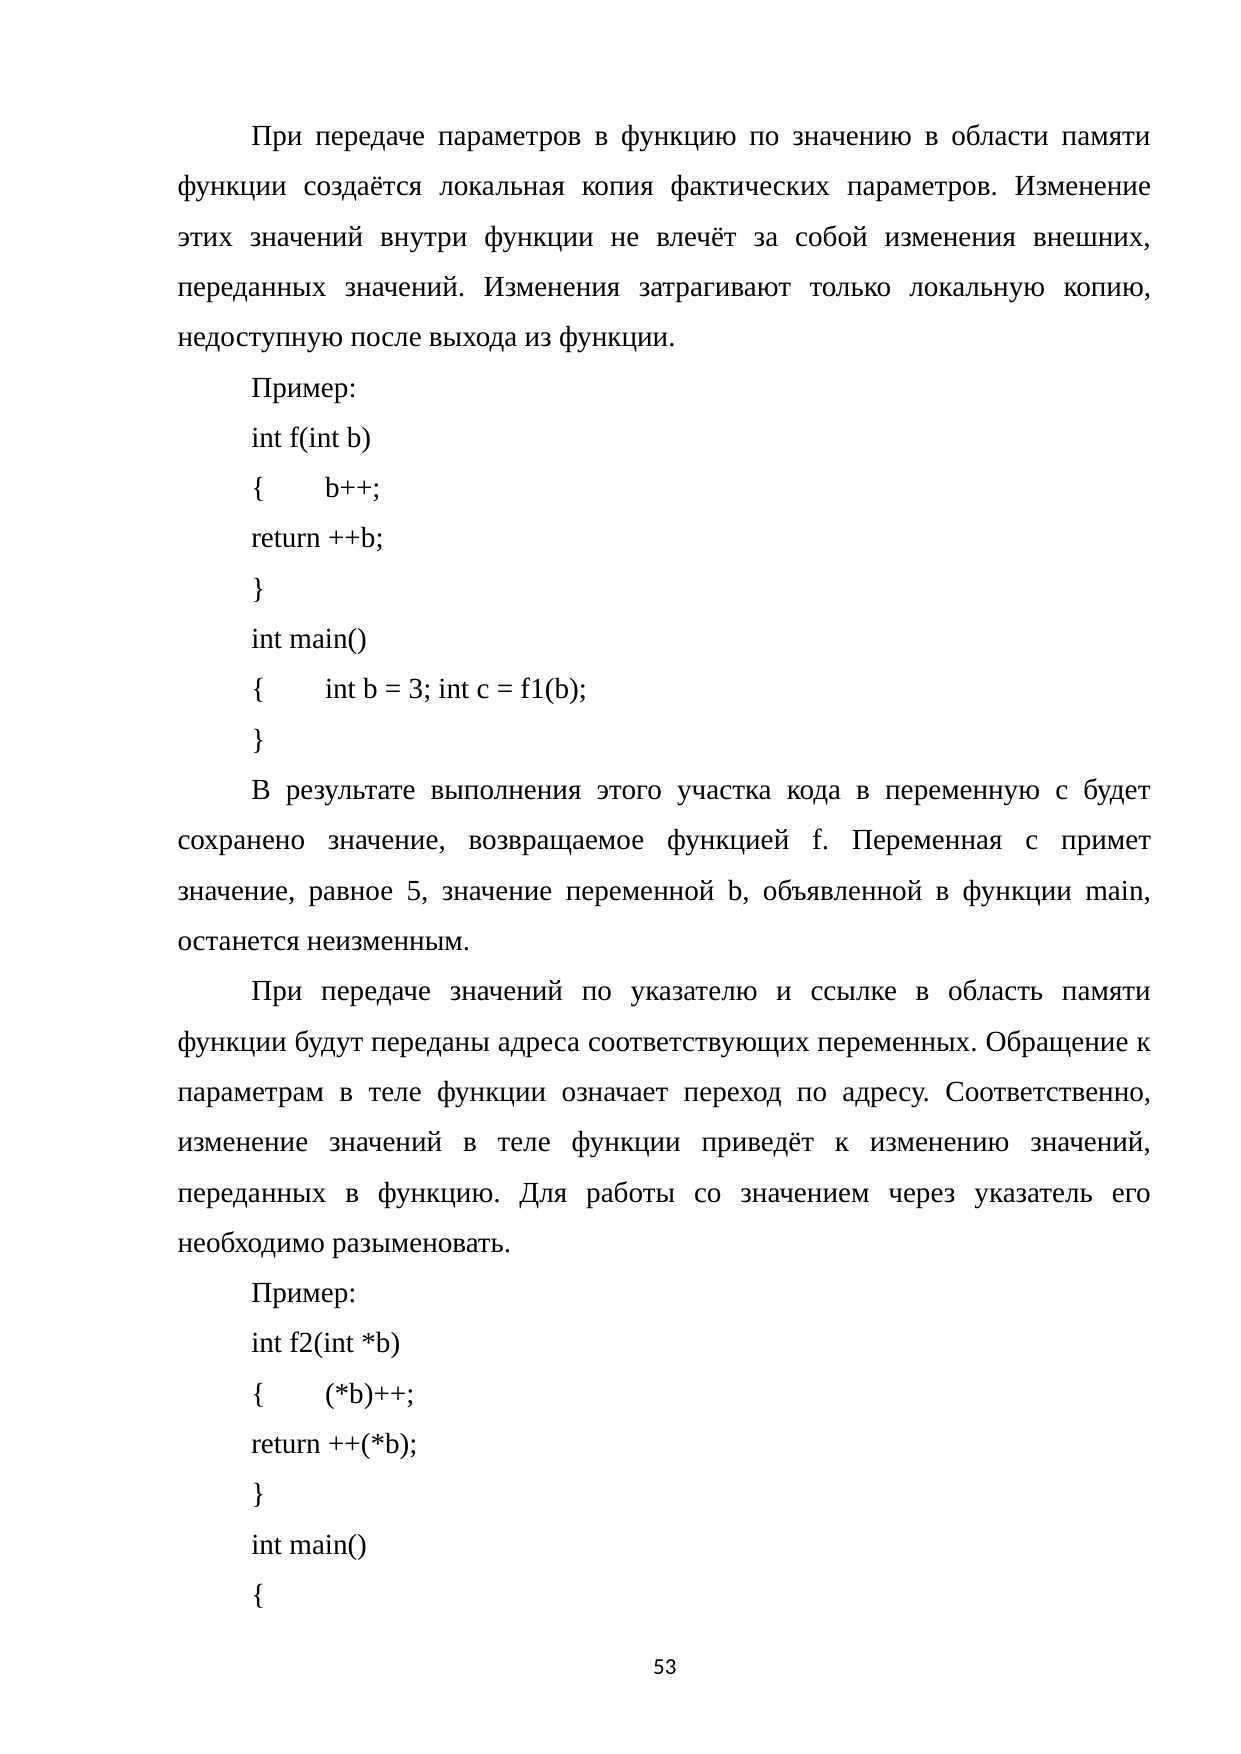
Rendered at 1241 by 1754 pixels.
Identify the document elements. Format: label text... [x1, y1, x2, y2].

text return ++(*b); [177, 1426, 1152, 1460]
text { [177, 1577, 1152, 1611]
text } [177, 1477, 1152, 1510]
text Пример: [177, 1275, 1152, 1309]
text } [177, 571, 1152, 604]
text int main() [177, 1527, 1152, 1560]
text При передаче значений по указателю и ссылке в область памяти функции будут переданы адреса соответствующих переменных. Обращение к параметрам в теле функции означает переход по адресу. Соответственно, изменение значений в теле функции приведёт к изменению значений, переданных в функцию. Для работы со значением через указатель его необходимо разыменовать. [177, 973, 1152, 1258]
text Пример: [177, 370, 1152, 403]
text { (*b)++; [177, 1376, 1152, 1409]
text int f(int b) [177, 420, 1152, 453]
text int f2(int *b) [177, 1326, 1152, 1359]
text return ++b; [177, 521, 1152, 554]
text int main() [177, 621, 1152, 655]
text { int b = 3; int c = f1(b); [177, 672, 1152, 705]
text } [177, 722, 1152, 755]
text { b++; [177, 470, 1152, 504]
text При передаче параметров в функцию по значению в области памяти функции создаётся локальная копия фактических параметров. Изменение этих значений внутри функции не влечёт за собой изменения внешних, переданных значений. Изменения затрагивают только локальную копию, недоступную после выхода из функции. [177, 118, 1152, 353]
text В результате выполнения этого участка кода в переменную c будет сохранено значение, возвращаемое функцией f. Переменная с примет значение, равное 5, значение переменной b, объявленной в функции main, останется неизменным. [177, 772, 1152, 957]
